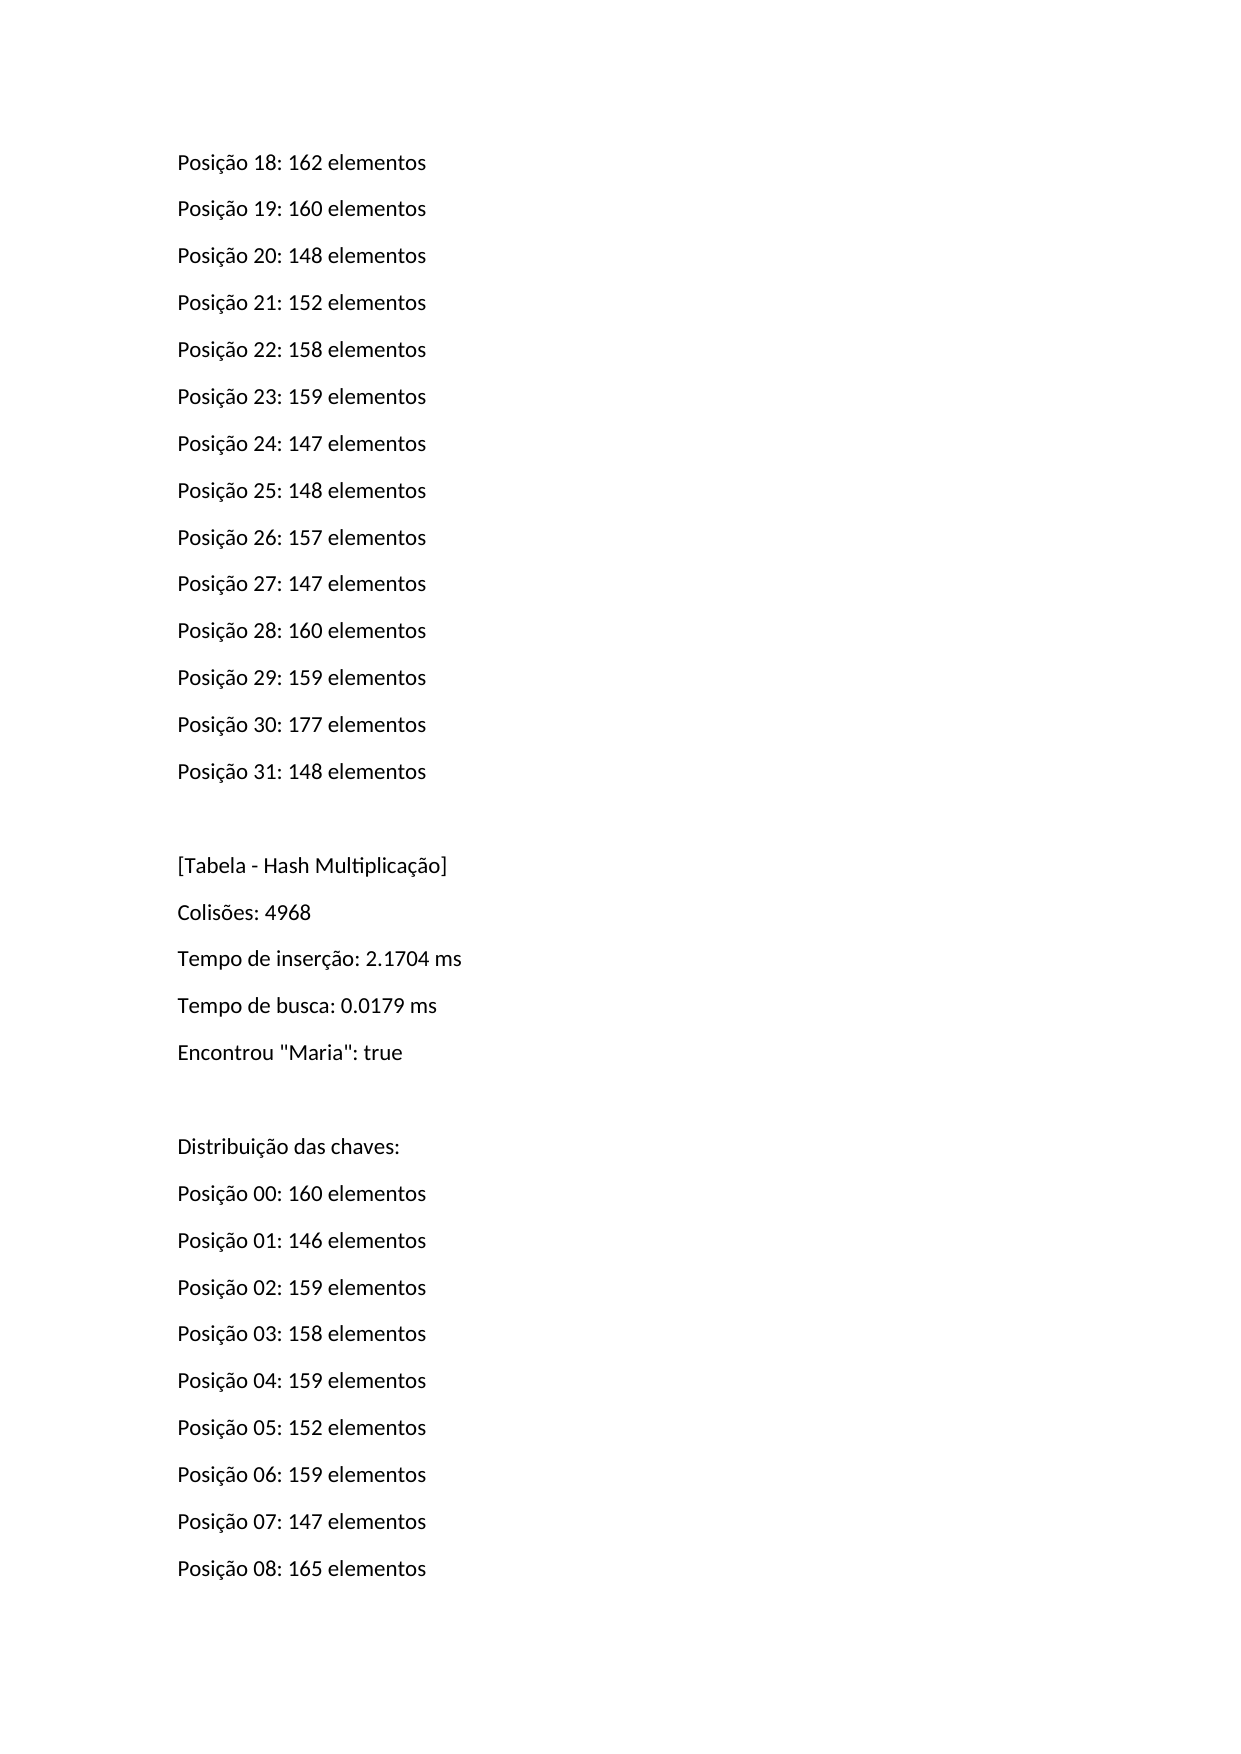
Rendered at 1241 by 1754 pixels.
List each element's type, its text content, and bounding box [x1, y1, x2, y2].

text Posição 07: 147 elementos [177, 1507, 1063, 1535]
text Posição 00: 160 elementos [177, 1179, 1063, 1207]
text Tempo de busca: 0.0179 ms [177, 991, 1063, 1019]
text Posição 01: 146 elementos [177, 1226, 1063, 1254]
text Posição 28: 160 elementos [177, 616, 1063, 644]
text Posição 26: 157 elementos [177, 523, 1063, 551]
text Encontrou "Maria": true [177, 1038, 1063, 1066]
text Posição 04: 159 elementos [177, 1366, 1063, 1394]
text Posição 29: 159 elementos [177, 663, 1063, 691]
text Posição 06: 159 elementos [177, 1460, 1063, 1488]
text Posição 27: 147 elementos [177, 569, 1063, 597]
text Posição 20: 148 elementos [177, 241, 1063, 269]
text Posição 23: 159 elementos [177, 382, 1063, 410]
text Colisões: 4968 [177, 898, 1063, 926]
text Distribuição das chaves: [177, 1132, 1063, 1160]
text Posição 24: 147 elementos [177, 429, 1063, 457]
text Posição 22: 158 elementos [177, 335, 1063, 363]
text Posição 25: 148 elementos [177, 476, 1063, 504]
text Tempo de inserção: 2.1704 ms [177, 944, 1063, 972]
text Posição 05: 152 elementos [177, 1413, 1063, 1441]
text Posição 30: 177 elementos [177, 710, 1063, 738]
text Posição 08: 165 elementos [177, 1554, 1063, 1582]
text Posição 18: 162 elementos [177, 148, 1063, 176]
text Posição 02: 159 elementos [177, 1273, 1063, 1301]
text Posição 31: 148 elementos [177, 757, 1063, 785]
text Posição 19: 160 elementos [177, 194, 1063, 222]
text Posição 03: 158 elementos [177, 1319, 1063, 1347]
text [Tabela - Hash Multiplicação] [177, 851, 1063, 879]
text Posição 21: 152 elementos [177, 288, 1063, 316]
